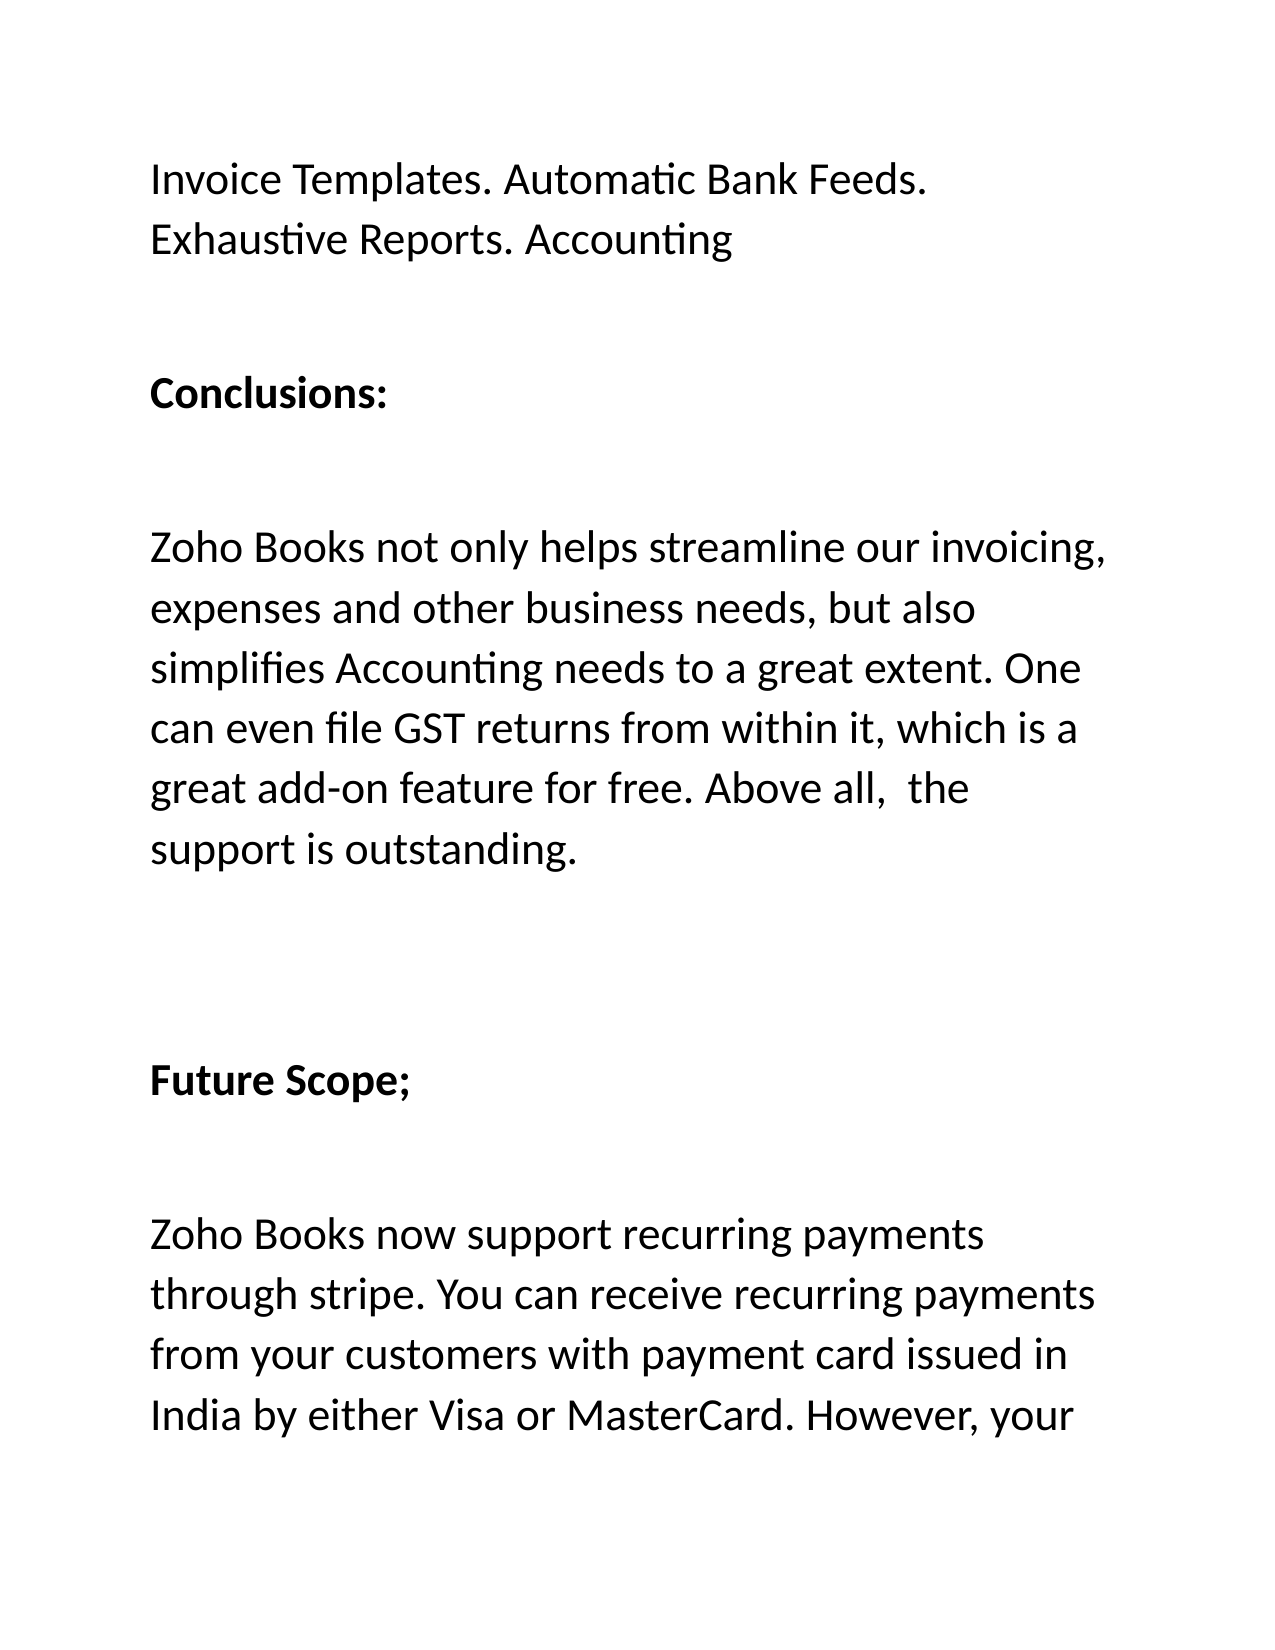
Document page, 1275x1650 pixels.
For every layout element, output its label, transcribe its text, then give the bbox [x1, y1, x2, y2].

text Conclusions: [150, 364, 1125, 420]
text Invoice Templates. Automatic Bank Feeds. Exhaustive Reports. Accounting [150, 150, 1125, 266]
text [150, 1205, 1125, 1442]
text Future Scope; [150, 1051, 1125, 1107]
text Zoho Books not only helps streamline our invoicing, expenses and other business needs, but also simplifies Accounting needs to a great extent. One can even file GST returns from within it, which is a great add-on feature for free. Above all, the support is outstanding. [150, 518, 1125, 876]
